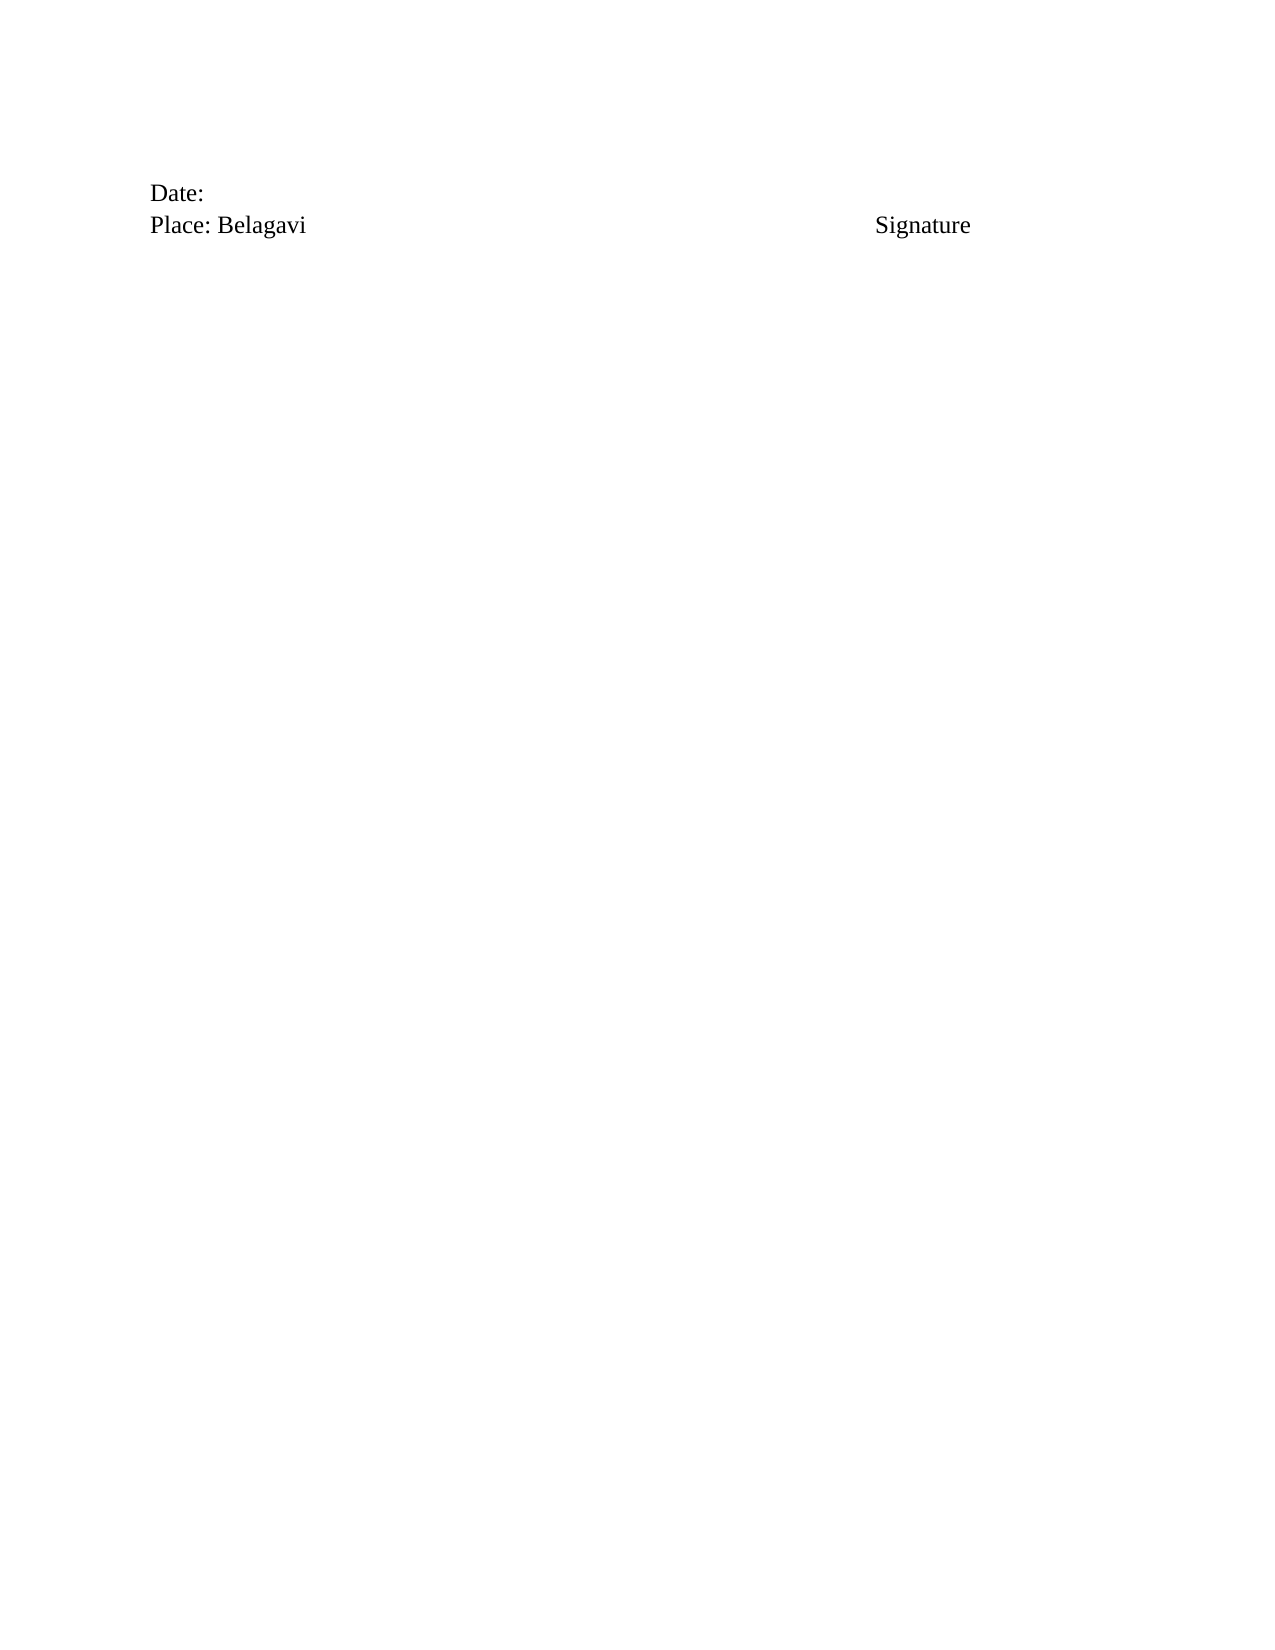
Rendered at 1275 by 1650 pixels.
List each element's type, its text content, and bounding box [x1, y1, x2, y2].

list Date: [150, 178, 1125, 206]
list Place: Belagavi Signature [150, 211, 1125, 239]
